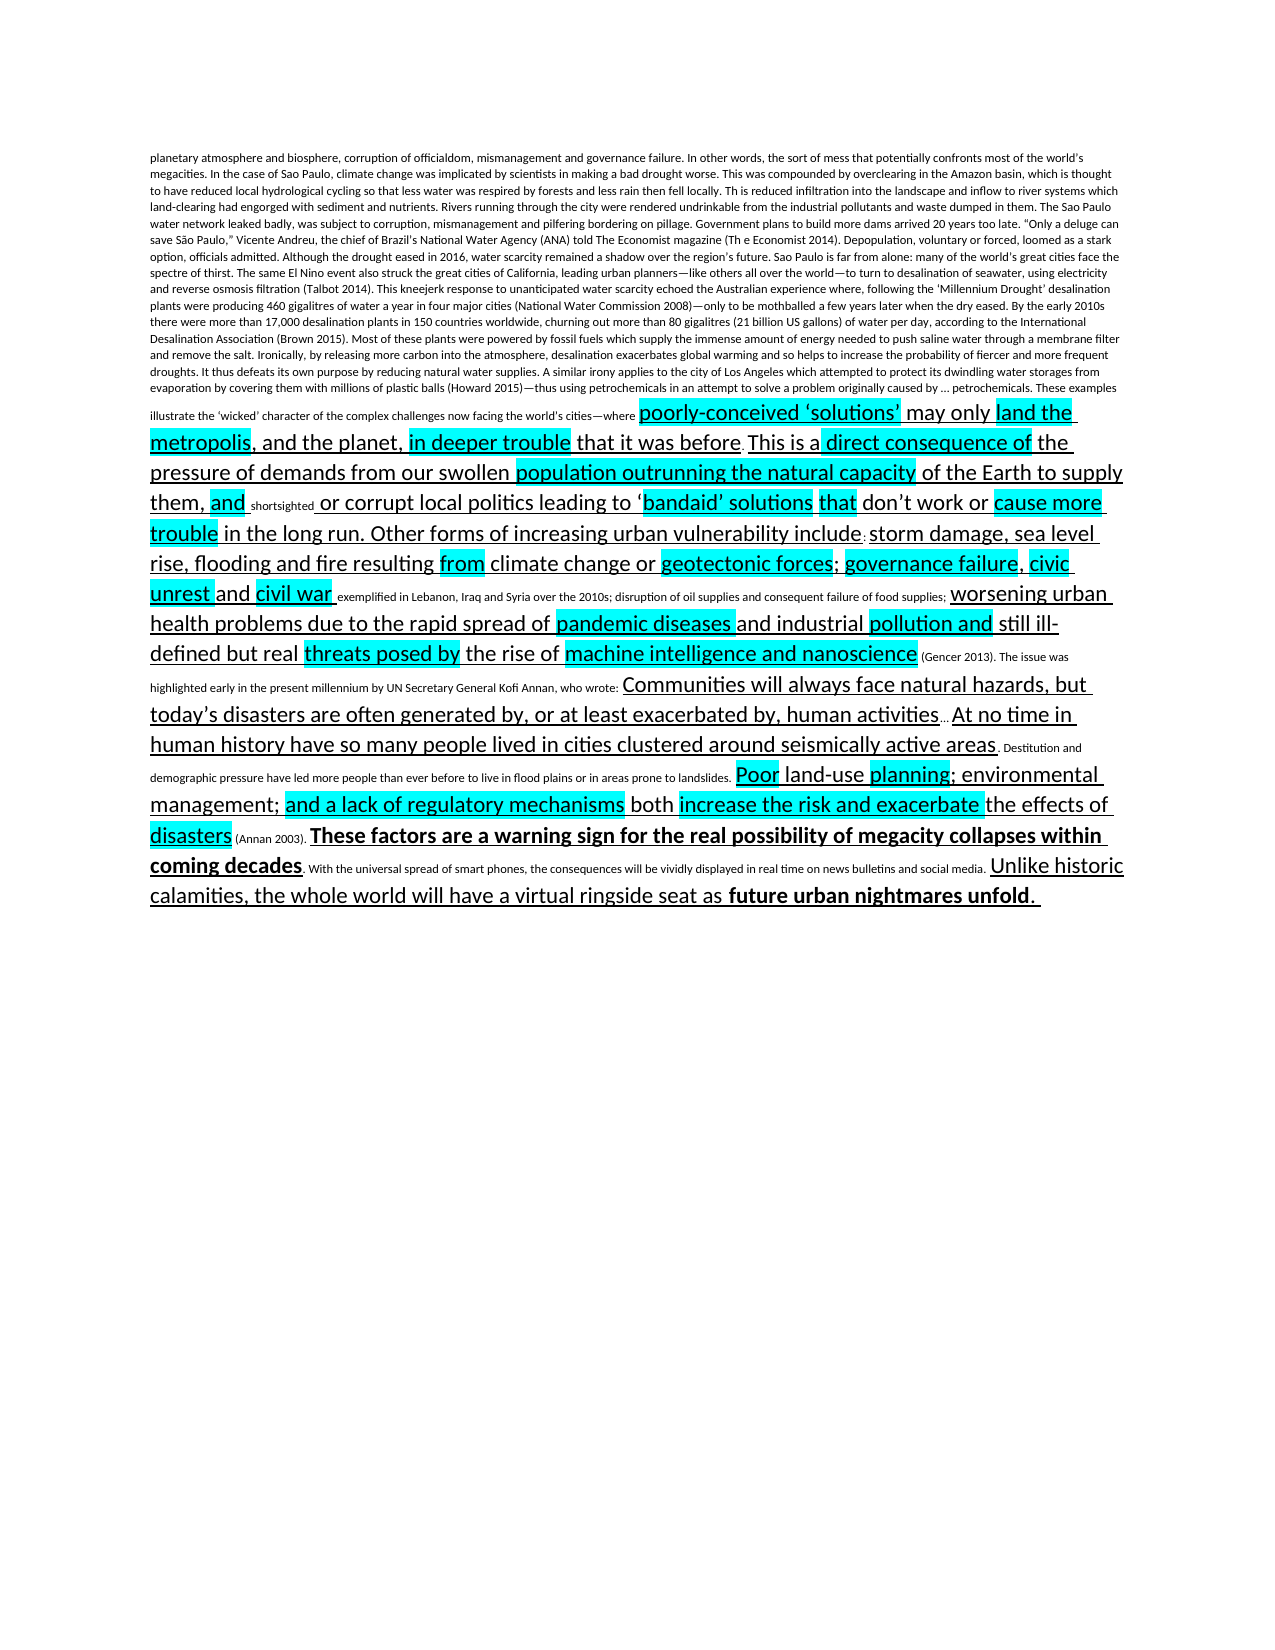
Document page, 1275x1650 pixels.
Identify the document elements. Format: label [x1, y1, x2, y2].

text [150, 150, 1125, 909]
